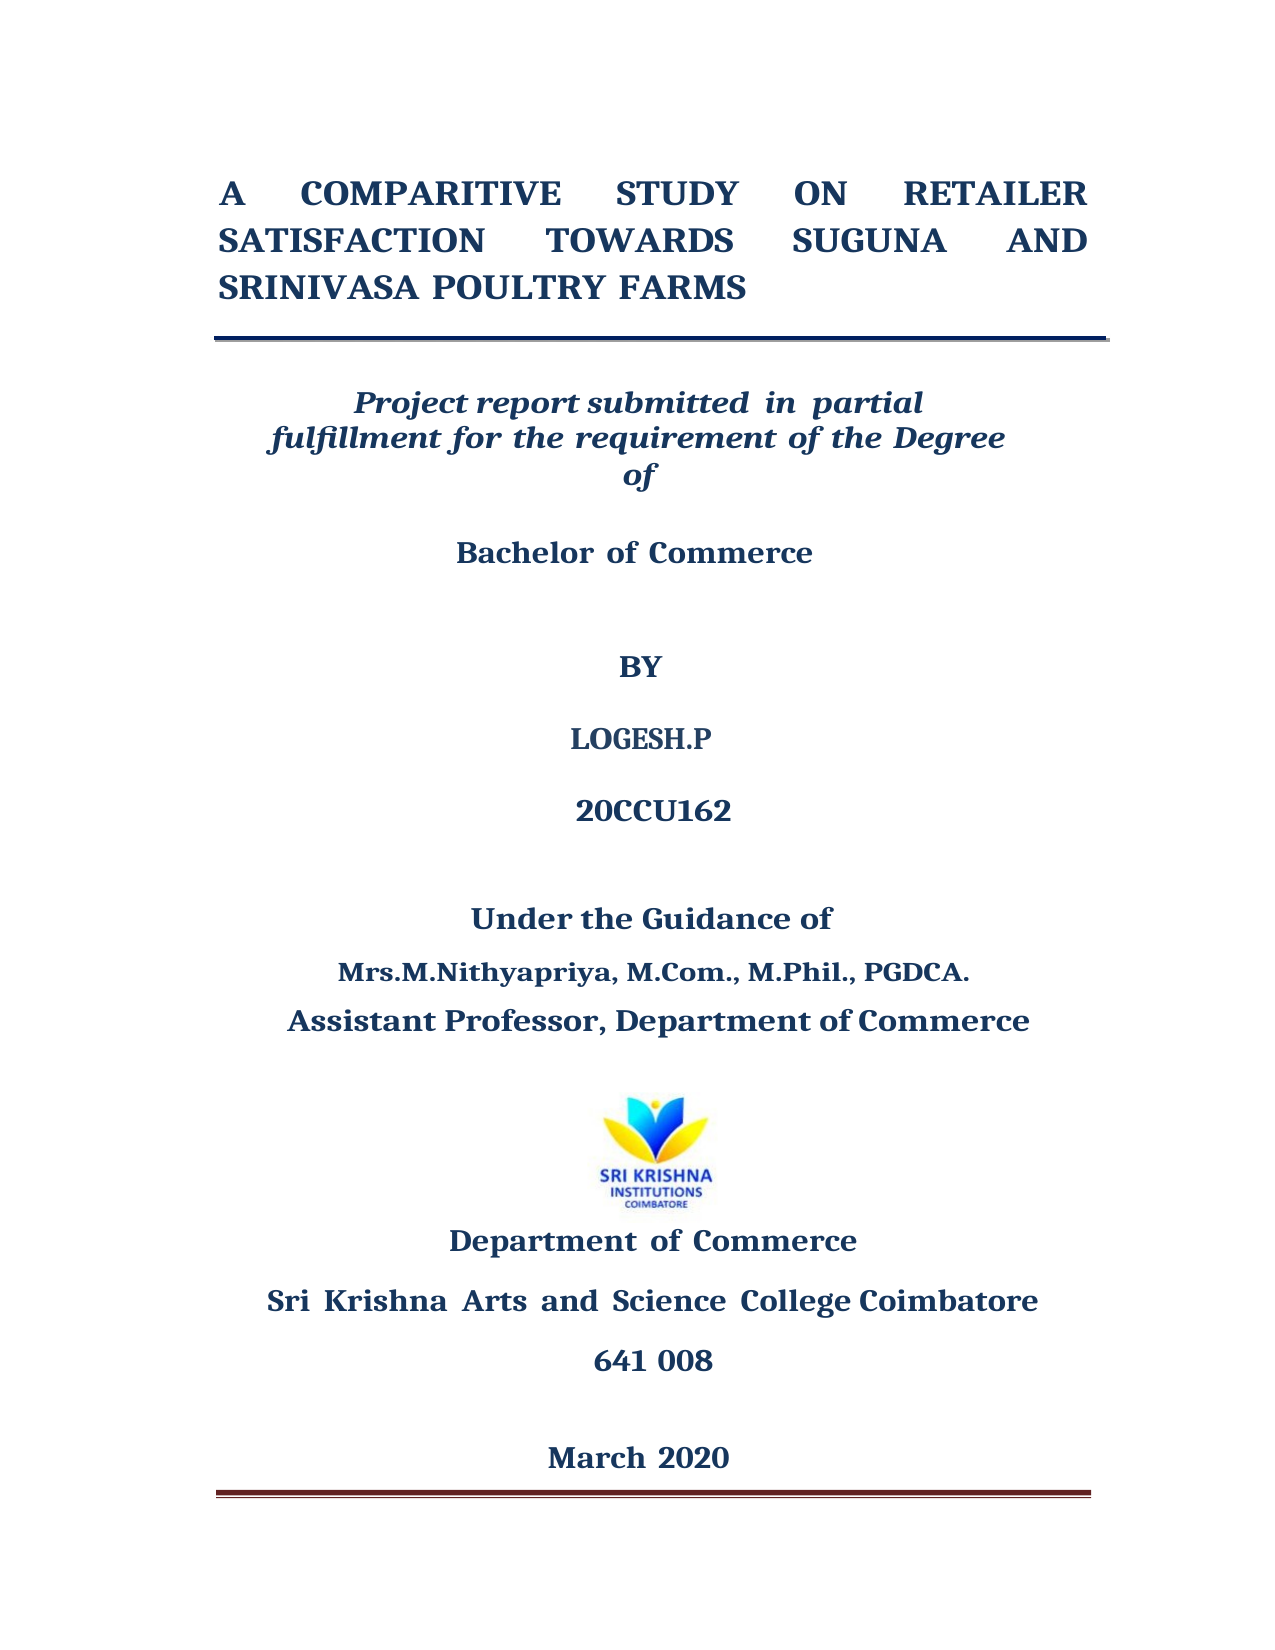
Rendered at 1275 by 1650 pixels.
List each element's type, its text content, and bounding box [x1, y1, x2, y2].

text Sri Krishna Arts and Science College Coimbatore 641 008 [267, 1283, 1039, 1379]
text Mrs.M.Nithyapriya, M.Com., M.Phil., PGDCA. [268, 957, 1039, 988]
text 20CCU162 [480, 793, 827, 829]
text A COMPARITIVE STUDY ON RETAILER SATISFACTION TOWARDS SUGUNA AND SRINIVASA POULTRY FARMS [219, 174, 1088, 308]
picture [587, 1092, 718, 1223]
text Bachelor of Commerce [456, 535, 1150, 571]
text LOGESH.P [135, 721, 1150, 757]
text Project report submitted in partial fulfillment for the requirement of the Degree of [268, 385, 1009, 493]
text Under the Guidance of [470, 901, 1150, 937]
text March 2020 [540, 1440, 737, 1476]
picture [210, 334, 1111, 347]
text Department of Commerce [267, 1088, 1039, 1258]
text Assistant Professor, Department of Commerce [278, 1003, 1039, 1039]
text BY [618, 649, 1150, 685]
